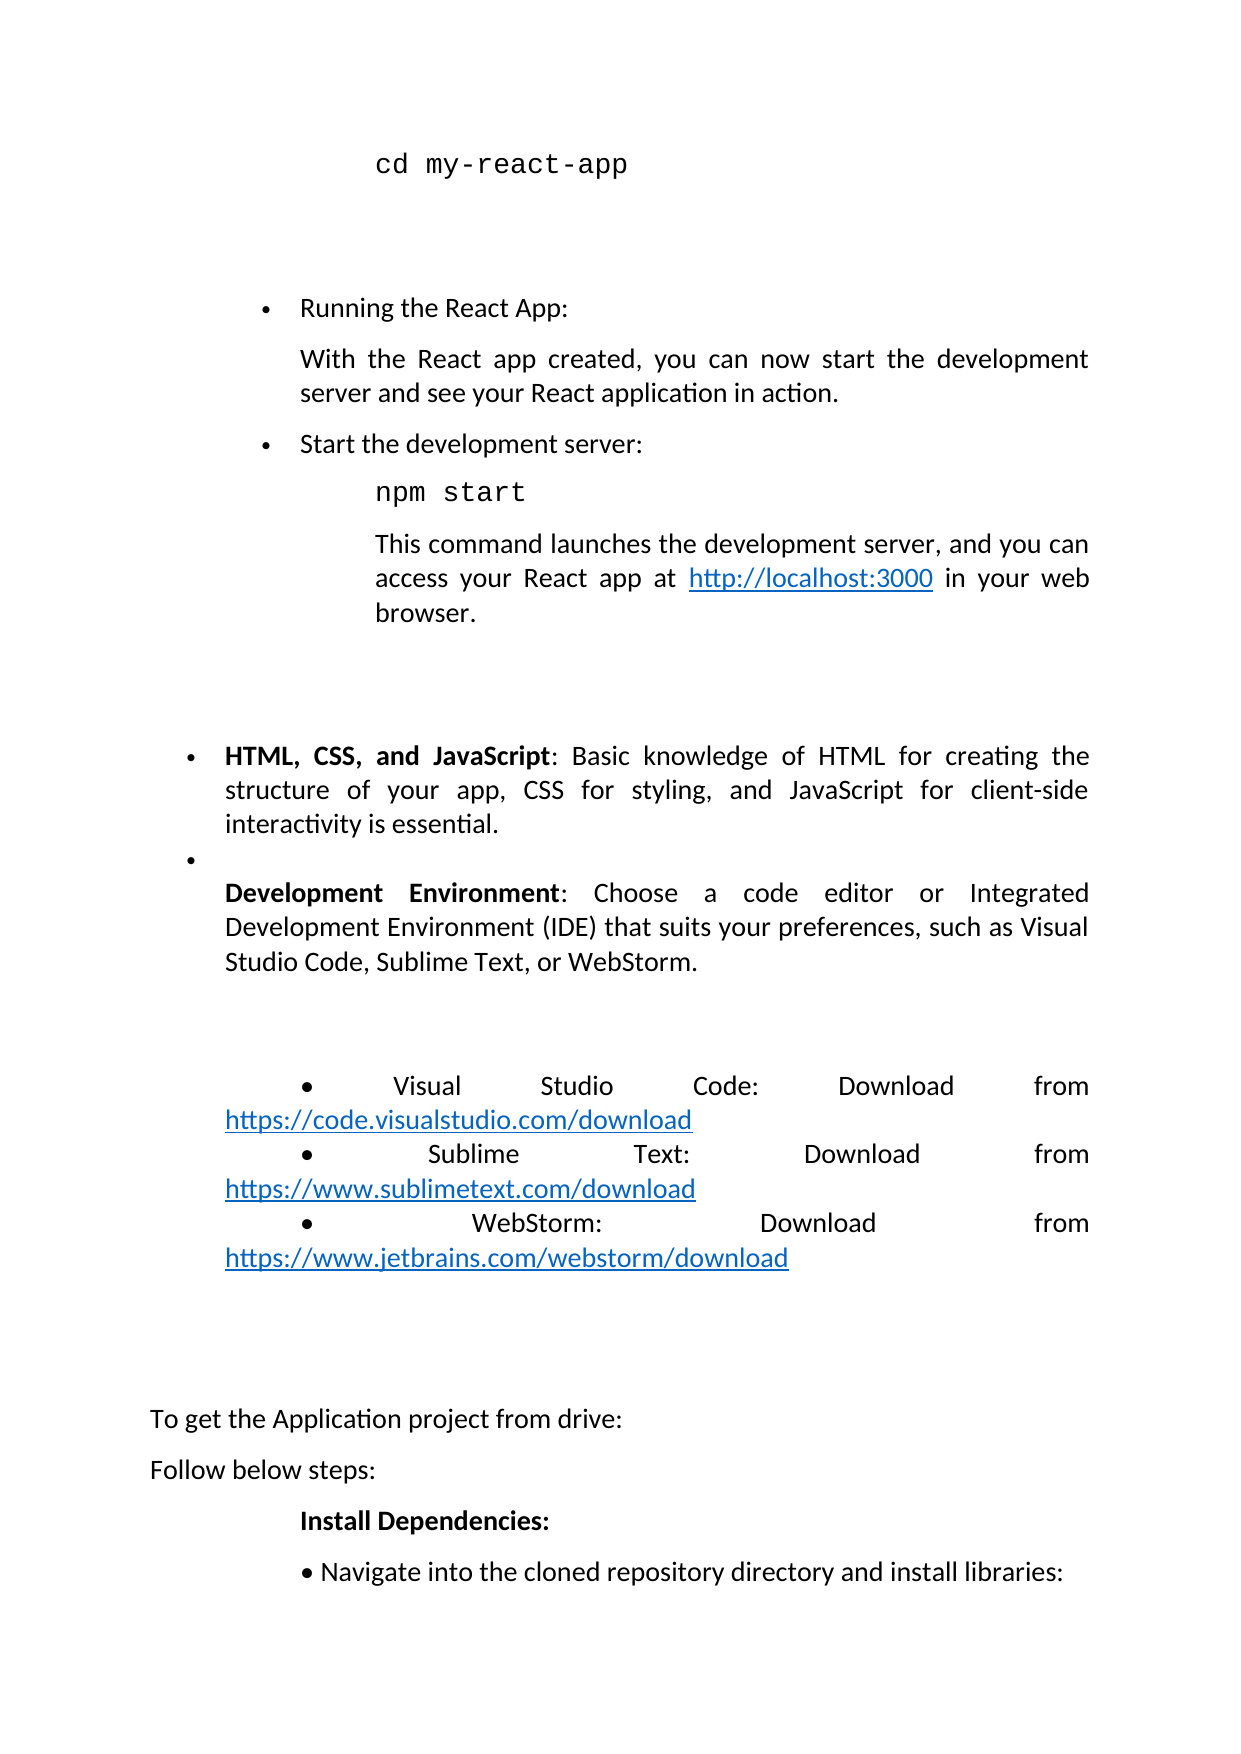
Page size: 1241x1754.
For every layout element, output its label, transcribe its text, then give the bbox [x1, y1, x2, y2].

text With the React app created, you can now start the development server and see your React application in action. [300, 341, 1090, 410]
text • Sublime Text: Download from https://www.sublimetext.com/download [225, 1136, 1090, 1205]
list Running the React App: [262, 290, 1090, 324]
text Follow below steps: [150, 1452, 1090, 1486]
text This command launches the development server, and you can access your React app at http://localhost:3000 in your web browser. [375, 526, 1090, 629]
text • Navigate into the cloned repository directory and install libraries: [225, 1554, 1090, 1588]
text • WebStorm: Download from https://www.jetbrains.com/webstorm/download [225, 1205, 1090, 1274]
list Start the development server: [262, 427, 1090, 461]
text To get the Application project from drive: [150, 1401, 1090, 1435]
text npm start [300, 478, 1090, 509]
text Install Dependencies: [225, 1503, 1090, 1537]
list Development Environment: Choose a code editor or Integrated Development Environment (IDE) that suits your preferences, such as Visual Studio Code, Sublime Text, or WebStorm. [187, 841, 1090, 978]
text cd my-react-app [300, 150, 1090, 182]
text • Visual Studio Code: Download from https://code.visualstudio.com/download [225, 1068, 1090, 1136]
list HTML, CSS, and JavaScript: Basic knowledge of HTML for creating the structure of your app, CSS for styling, and JavaScript for client-side interactivity is essential. [187, 737, 1090, 841]
